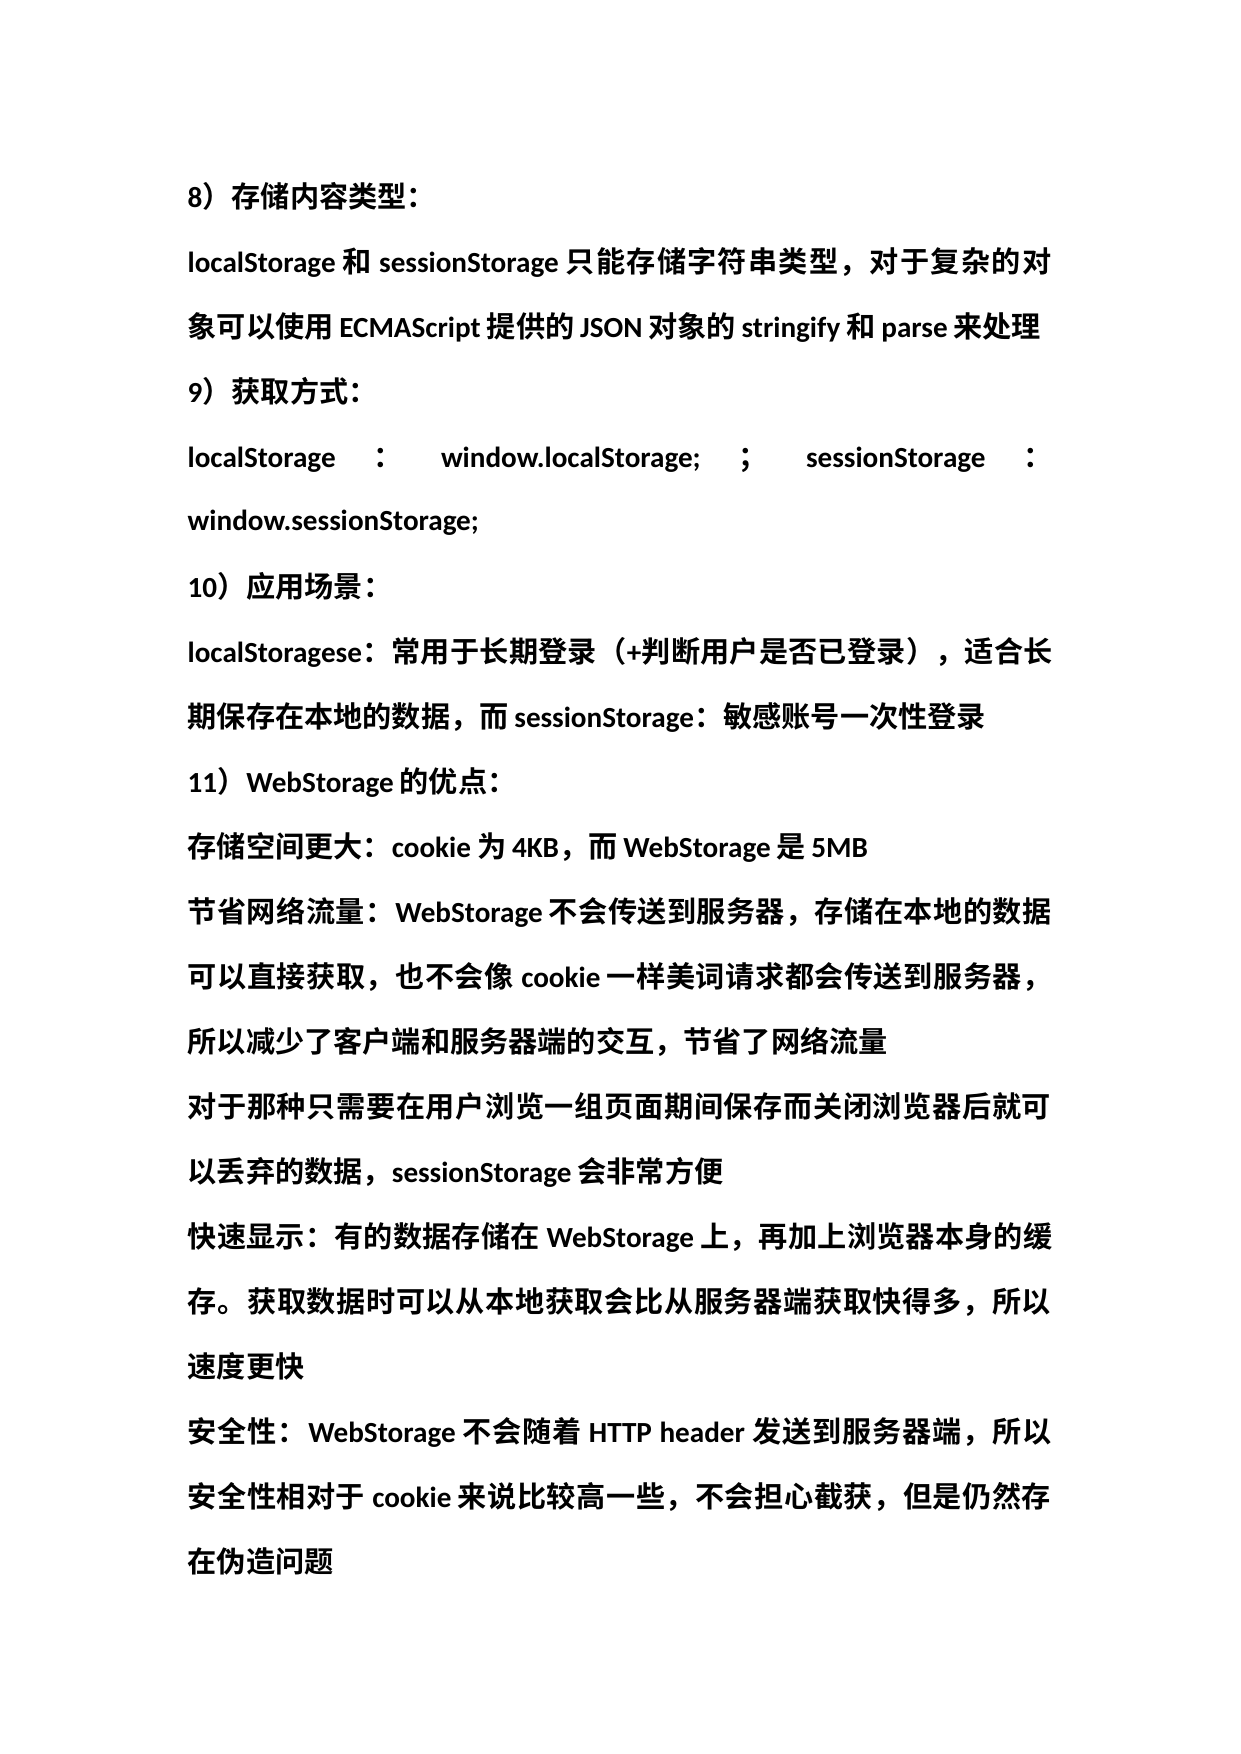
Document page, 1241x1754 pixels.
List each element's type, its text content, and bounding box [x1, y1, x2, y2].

list 安全性：WebStorage不会随着HTTP header发送到服务器端，所以安全性相对于cookie来说比较高一些，不会担心截获，但是仍然存在伪造问题 [187, 1397, 1053, 1592]
list localStorage和sessionStorage只能存储字符串类型，对于复杂的对象可以使用ECMAScript提供的JSON对象的stringify和parse来处理 [187, 227, 1053, 357]
list 节省网络流量：WebStorage不会传送到服务器，存储在本地的数据可以直接获取，也不会像cookie一样美词请求都会传送到服务器，所以减少了客户端和服务器端的交互，节省了网络流量 [187, 877, 1053, 1072]
list 9）获取方式： [187, 357, 1053, 422]
list 对于那种只需要在用户浏览一组页面期间保存而关闭浏览器后就可以丢弃的数据，sessionStorage会非常方便 [187, 1072, 1053, 1202]
list 11）WebStorage的优点： [187, 747, 1053, 812]
list 8）存储内容类型： [187, 162, 1053, 227]
list 存储空间更大：cookie为4KB，而WebStorage是5MB [187, 812, 1053, 877]
list 快速显示：有的数据存储在WebStorage上，再加上浏览器本身的缓存。获取数据时可以从本地获取会比从服务器端获取快得多，所以速度更快 [187, 1202, 1053, 1397]
list localStoragese：常用于长期登录（+判断用户是否已登录），适合长期保存在本地的数据，而sessionStorage：敏感账号一次性登录 [187, 617, 1053, 747]
list 10）应用场景： [187, 552, 1053, 617]
list localStorage：window.localStorage;；sessionStorage：window.sessionStorage; [187, 422, 1053, 552]
